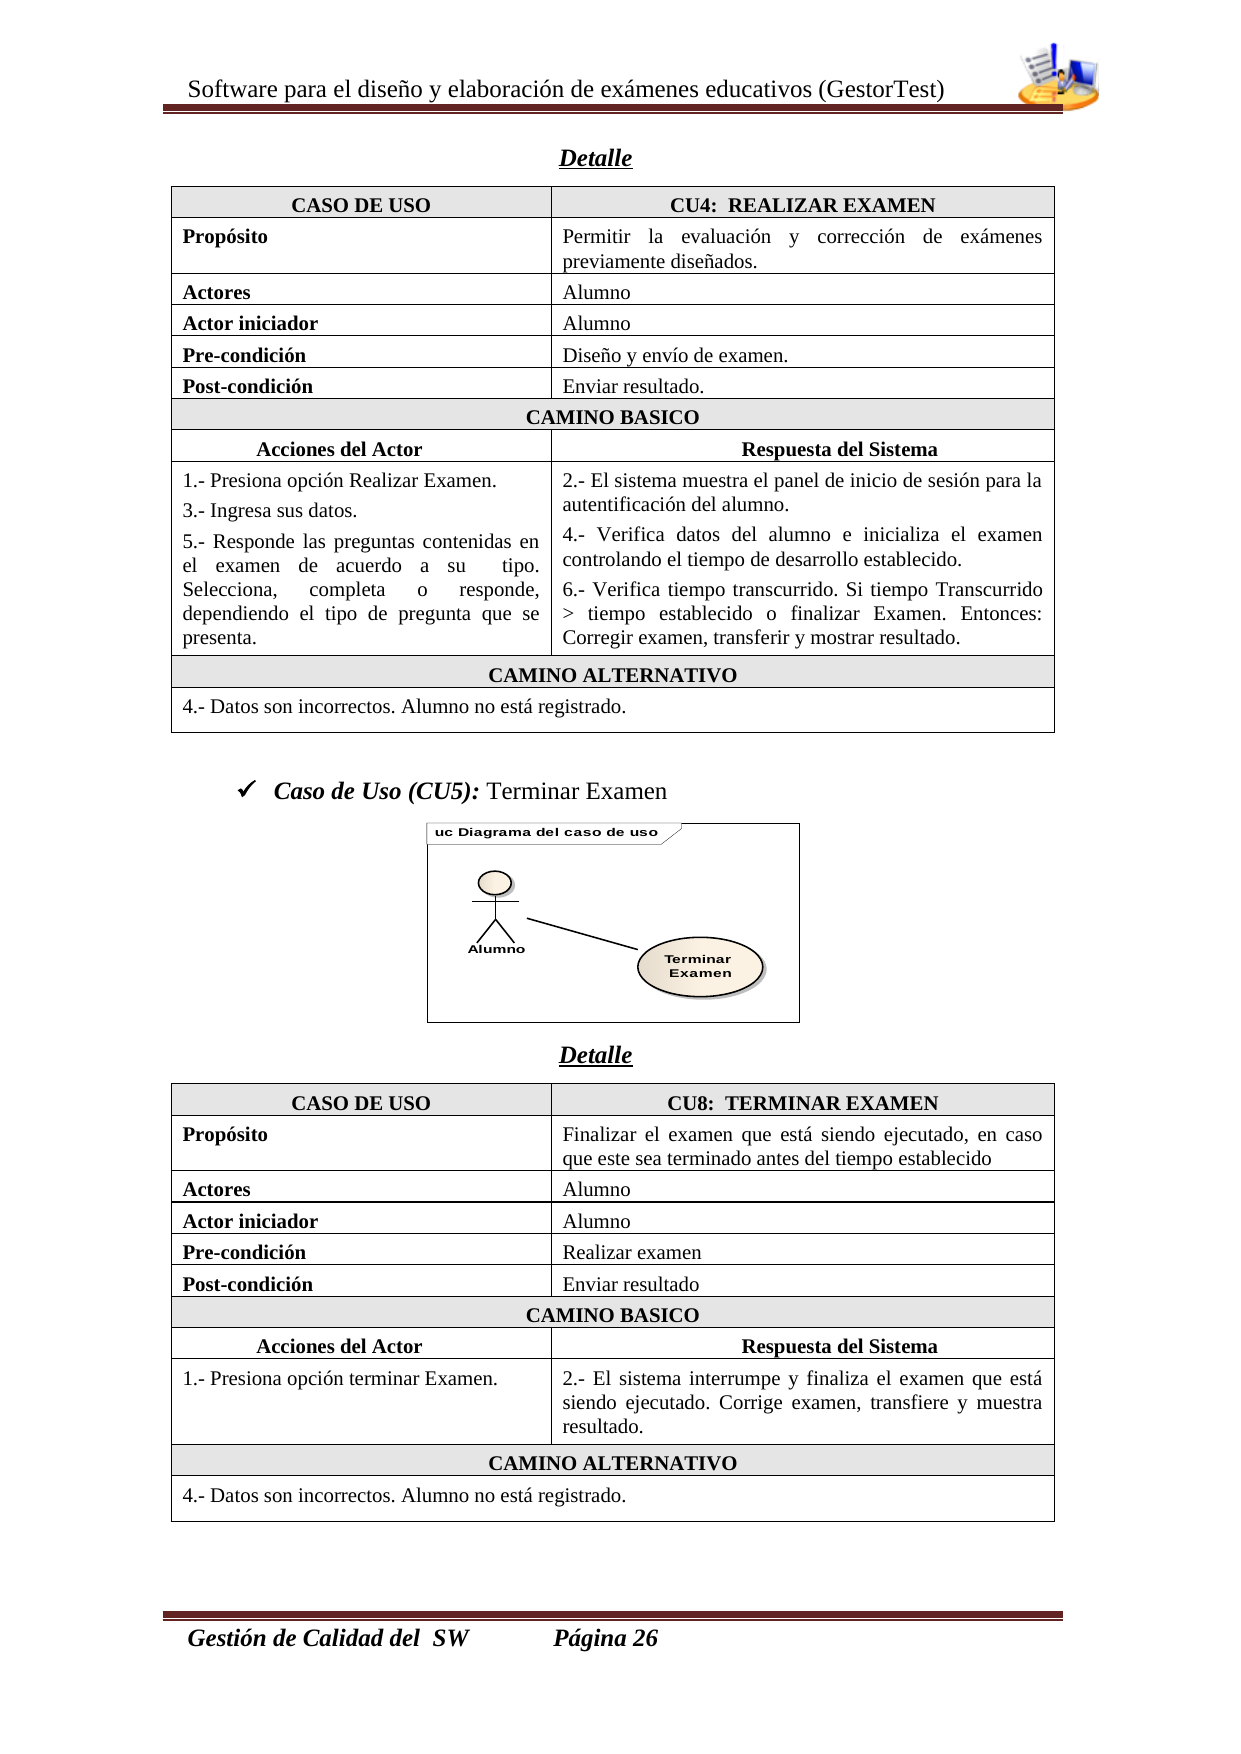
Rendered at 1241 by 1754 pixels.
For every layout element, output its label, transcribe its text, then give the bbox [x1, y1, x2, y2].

table_cell CAMINO ALTERNATIVO [172, 656, 1054, 687]
table_cell Alumno [552, 1203, 1054, 1233]
table_cell Alumno [552, 305, 1054, 335]
table_cell Pre-condición [172, 336, 551, 367]
table_cell Actores [172, 1171, 551, 1201]
table_header CASO DE USO [172, 1084, 551, 1115]
list Caso de Uso (CU5): Terminar Examen [236, 776, 1063, 805]
table_cell Post-condición [172, 1265, 551, 1296]
table_cell Actor iniciador [172, 1203, 551, 1233]
table_cell Pre-condición [172, 1234, 551, 1264]
table_cell Propósito [172, 218, 551, 273]
table_cell CAMINO BASICO [172, 399, 1054, 429]
table_cell Acciones del Actor [172, 1328, 551, 1358]
text Detalle [236, 143, 954, 171]
table_cell 4.- Datos son incorrectos. Alumno no está registrado. [172, 688, 1054, 732]
table_cell Post-condición [172, 368, 551, 398]
table_cell Alumno [552, 274, 1054, 304]
table_cell Enviar resultado [552, 1265, 1054, 1296]
table_cell Propósito [172, 1116, 551, 1170]
table_cell CAMINO ALTERNATIVO [172, 1445, 1054, 1475]
table_cell 1.- Presiona opción terminar Examen. [172, 1359, 551, 1444]
table_cell Actor iniciador [172, 305, 551, 335]
table_cell Respuesta del Sistema [552, 430, 1054, 461]
table_cell 2.- El sistema interrumpe y finaliza el examen que está siendo ejecutado. Corrige examen, transfiere y muestra resultado. [552, 1359, 1054, 1444]
table_cell Respuesta del Sistema [552, 1328, 1054, 1358]
table_cell 4.- Datos son incorrectos. Alumno no está registrado. [172, 1476, 1054, 1521]
table_cell Permitir la evaluación y corrección de exámenes previamente diseñados. [552, 218, 1054, 273]
table_cell Actores [172, 274, 551, 304]
text Detalle [236, 1040, 954, 1069]
table_cell 1.- Presiona opción Realizar Examen. 3.- Ingresa sus datos. 5.- Responde las preguntas contenidas en el examen de acuerdo a su tipo. Selecciona, completa o responde, dependiendo el tipo de pregunta que se presenta. [172, 462, 551, 655]
table_header CU4: REALIZAR EXAMEN [552, 187, 1054, 217]
table_cell Diseño y envío de examen. [552, 336, 1054, 367]
table_cell CAMINO BASICO [172, 1297, 1054, 1327]
table_header CU8: TERMINAR EXAMEN [552, 1084, 1054, 1115]
table_cell Acciones del Actor [172, 430, 551, 461]
picture [1013, 35, 1105, 119]
table_cell Realizar examen [552, 1234, 1054, 1264]
table_cell Alumno [552, 1171, 1054, 1201]
table_header CASO DE USO [172, 187, 551, 217]
table_cell 2.- El sistema muestra el panel de inicio de sesión para la autentificación del alumno. 4.- Verifica datos del alumno e inicializa el examen controlando el tiempo de desarrollo establecido. 6.- Verifica tiempo transcurrido. Si tiempo Transcurrido > tiempo establecido o finalizar Examen. Entonces: Corregir examen, transferir y mostrar resultado. [552, 462, 1054, 655]
table_cell Enviar resultado. [552, 368, 1054, 398]
table_cell Finalizar el examen que está siendo ejecutado, en caso que este sea terminado antes del tiempo establecido [552, 1116, 1054, 1170]
